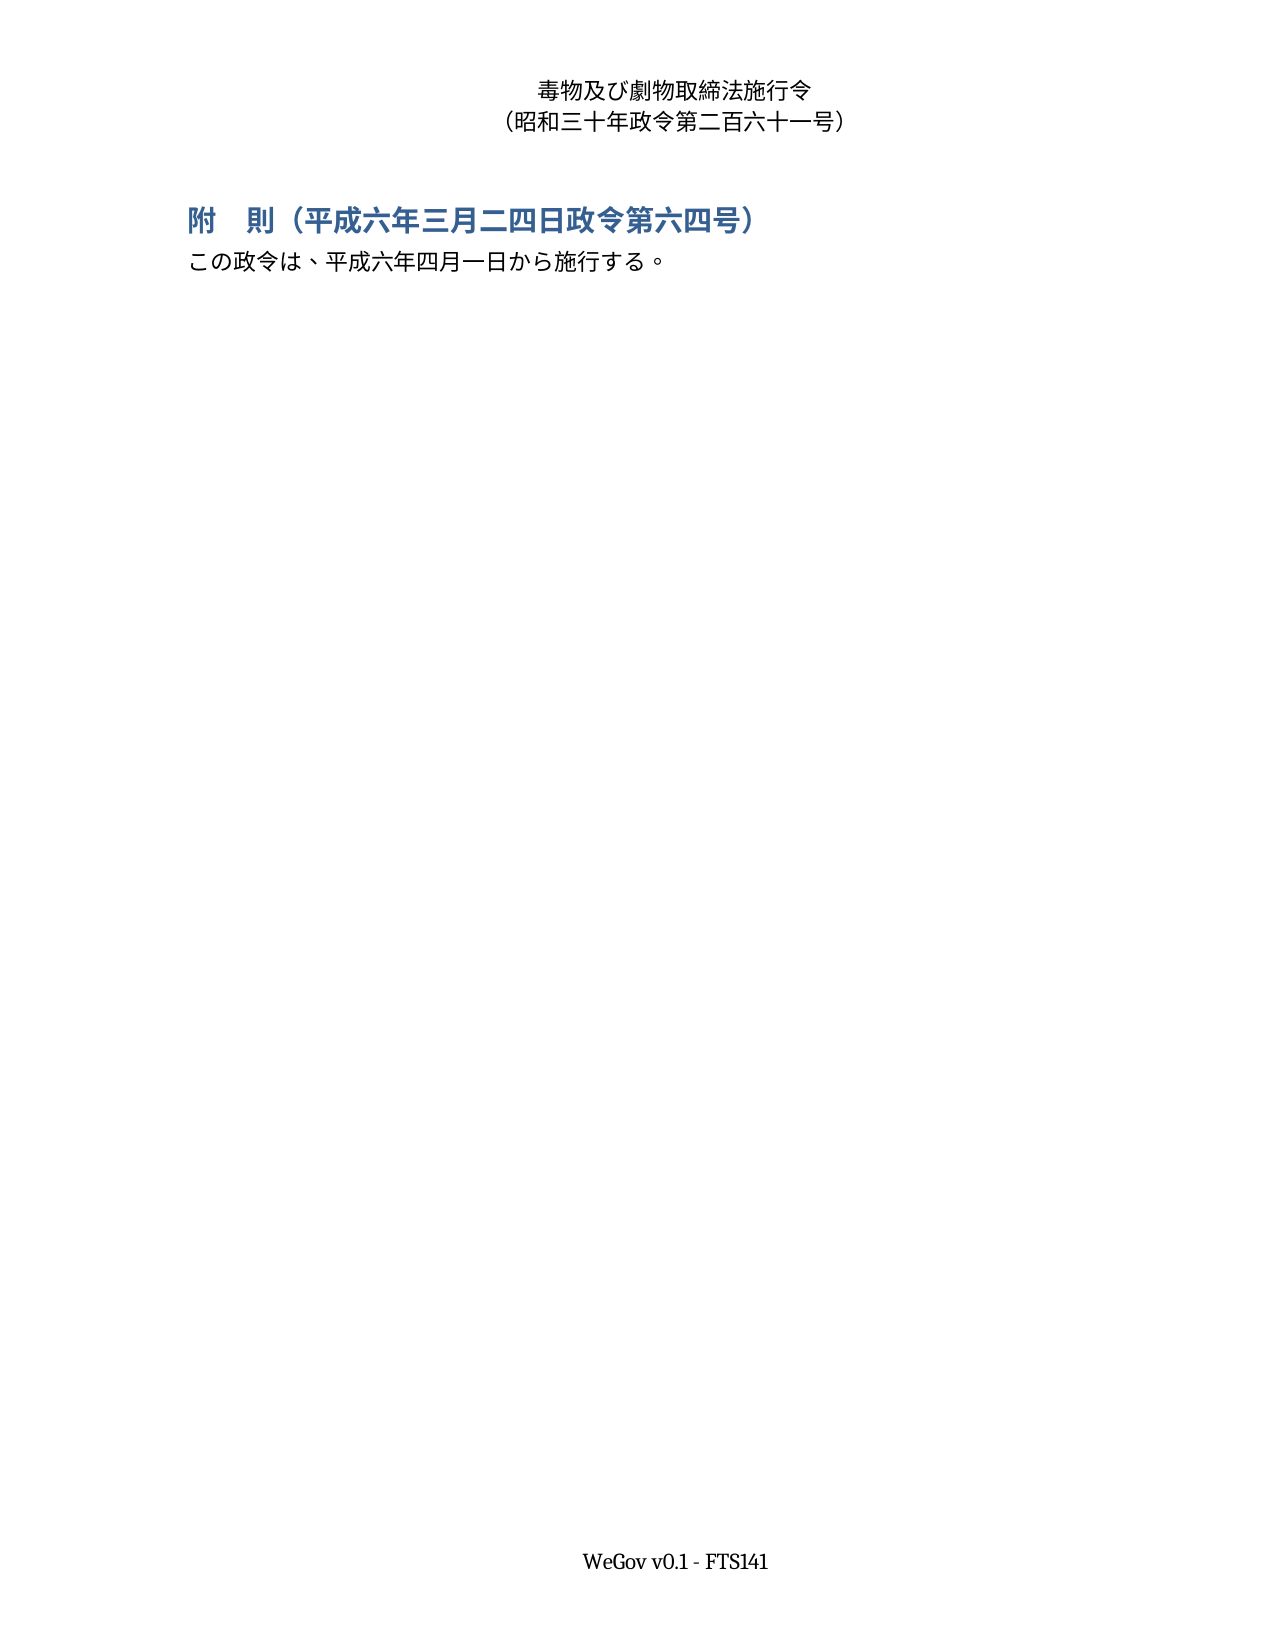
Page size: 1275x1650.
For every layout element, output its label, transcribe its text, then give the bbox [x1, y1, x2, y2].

text この政令は、平成六年四月一日から施行する。 [187, 246, 1087, 277]
subtitle 附 則（平成六年三月二四日政令第六四号） [187, 200, 1087, 240]
